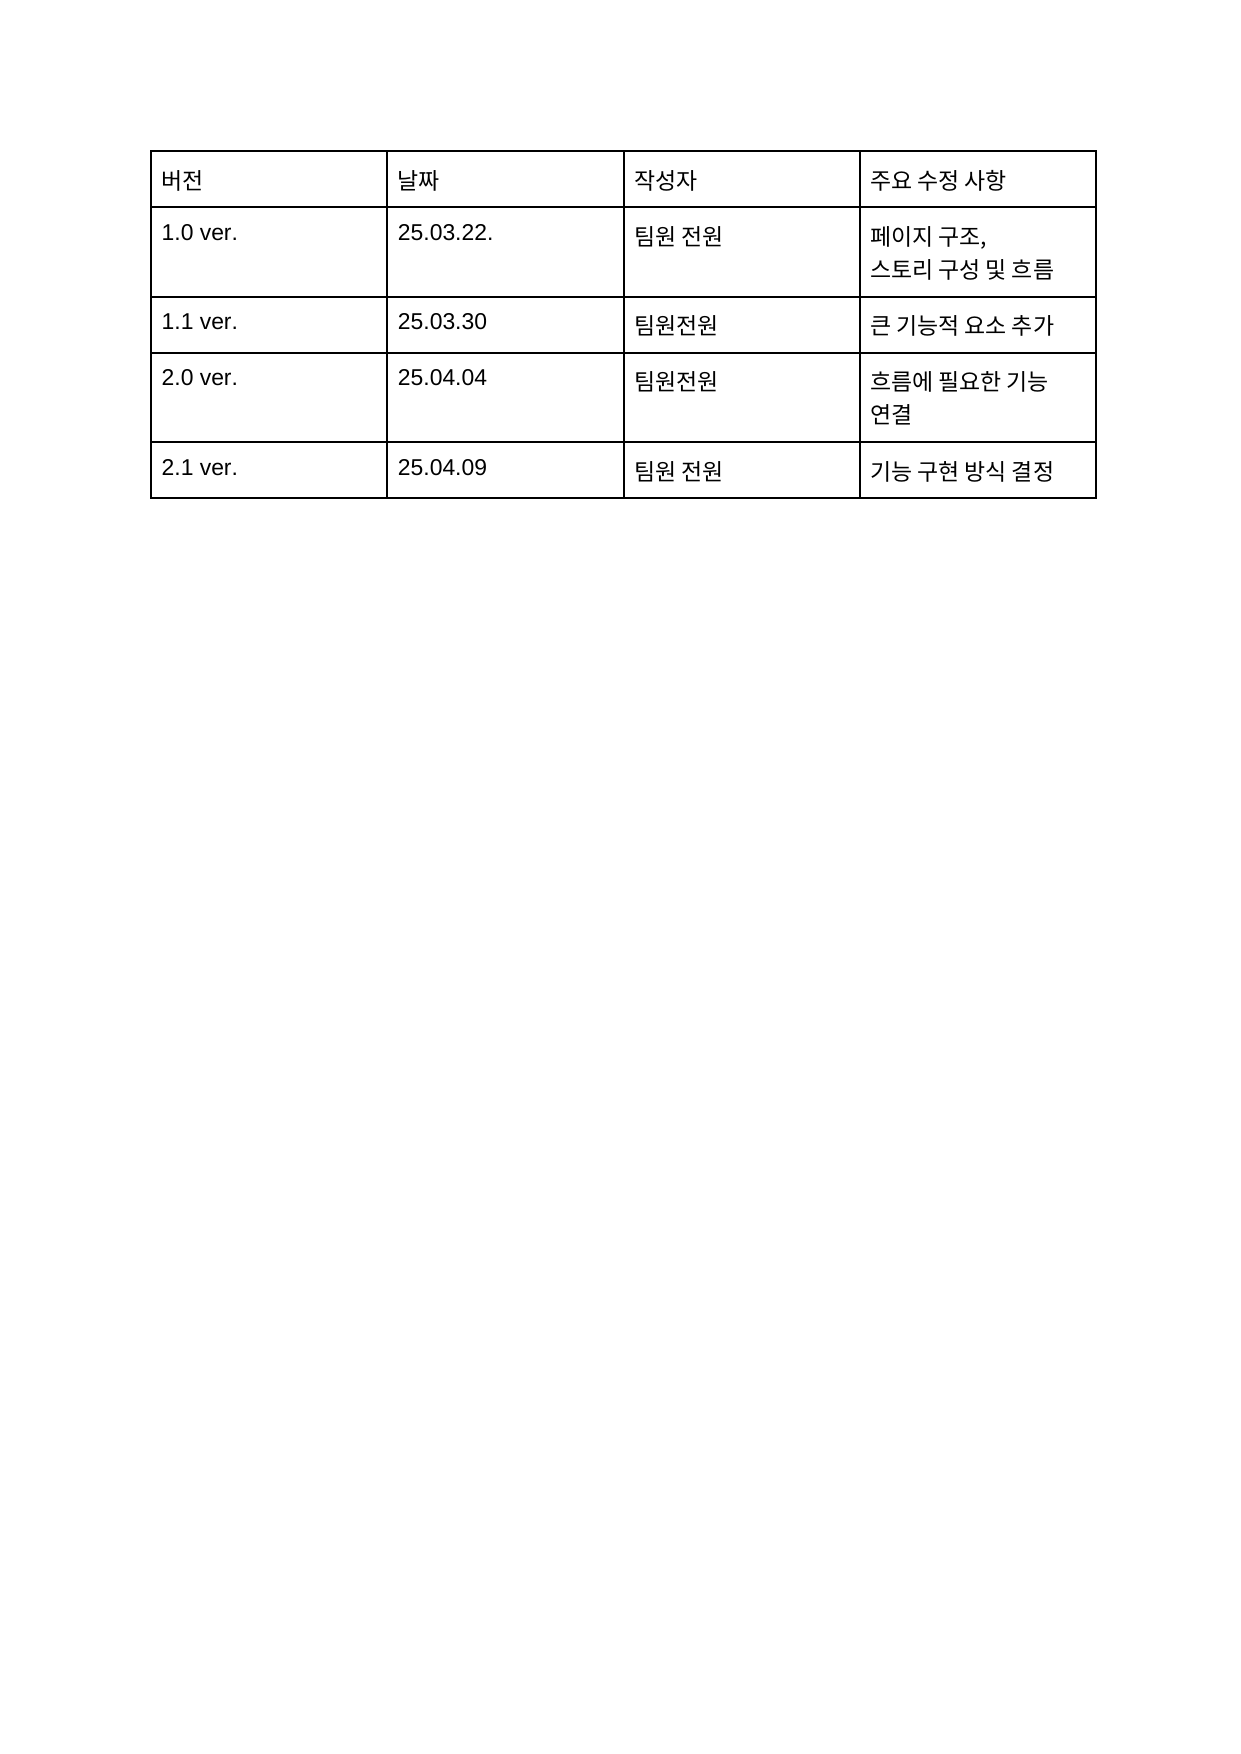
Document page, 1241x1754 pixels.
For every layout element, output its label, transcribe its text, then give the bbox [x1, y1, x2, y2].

table_header 주요 수정 사항 [861, 152, 1095, 206]
table_cell 큰 기능적 요소 추가 [861, 298, 1095, 352]
table_cell 페이지 구조, 스토리 구성 및 흐름 [861, 208, 1095, 296]
table_cell 25.04.04 [388, 354, 623, 441]
table_cell 팀원 전원 [625, 443, 859, 497]
table_header 날짜 [388, 152, 623, 206]
table_cell 2.0 ver. [152, 354, 386, 441]
table_header 버전 [152, 152, 386, 206]
table_cell 1.0 ver. [152, 208, 386, 296]
table_cell 팀원 전원 [625, 208, 859, 296]
table_cell 팀원전원 [625, 354, 859, 441]
table_cell 25.03.22. [388, 208, 623, 296]
table_cell 팀원전원 [625, 298, 859, 352]
table_cell 2.1 ver. [152, 443, 386, 497]
table_cell 기능 구현 방식 결정 [861, 443, 1095, 497]
table_cell 25.04.09 [388, 443, 623, 497]
table_cell 25.03.30 [388, 298, 623, 352]
table_header 작성자 [625, 152, 859, 206]
table_cell 1.1 ver. [152, 298, 386, 352]
table_cell 흐름에 필요한 기능 연결 [861, 354, 1095, 441]
